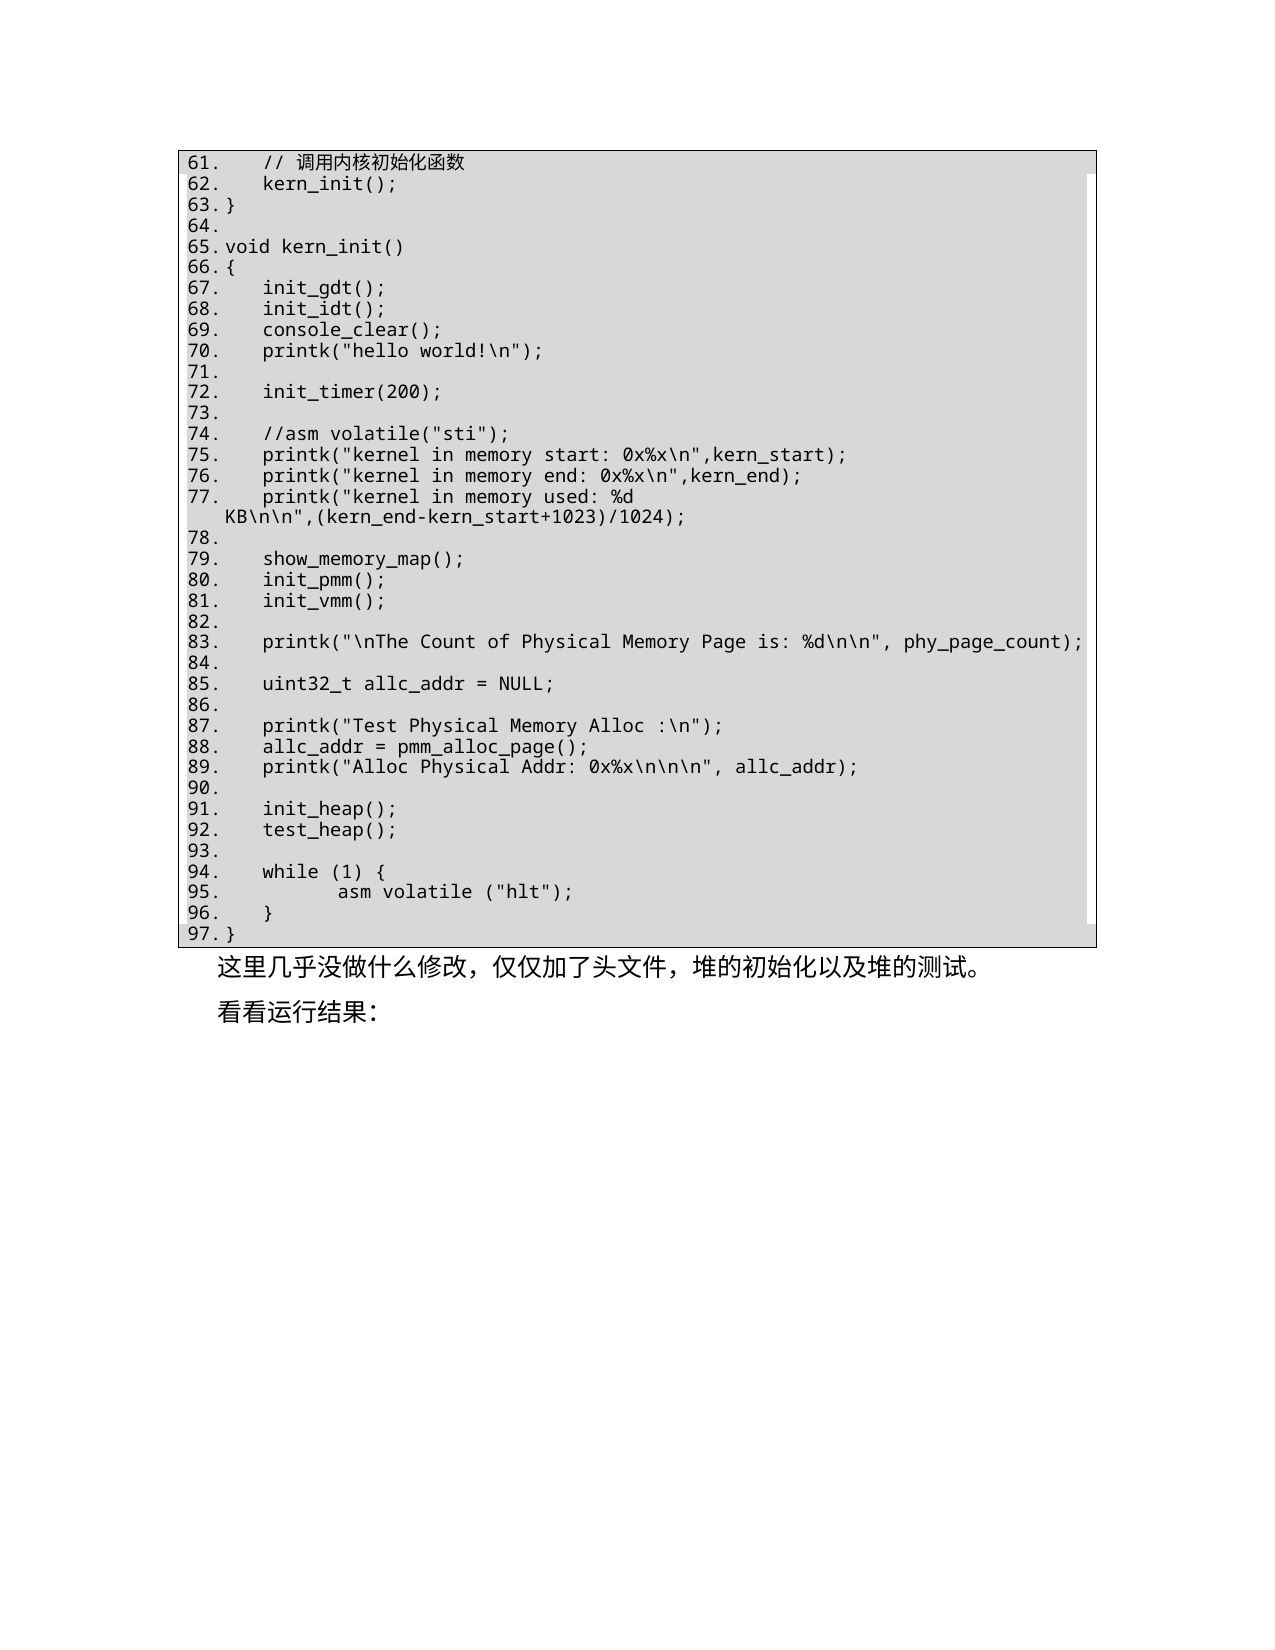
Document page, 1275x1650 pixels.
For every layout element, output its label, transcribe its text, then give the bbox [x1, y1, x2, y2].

text printk("hello world!\n"); [187, 341, 1087, 361]
text printk("Alloc Physical Addr: 0x%x\n\n\n", allc_addr); [187, 757, 1087, 778]
text while (1) { [187, 861, 1087, 882]
text init_pmm(); [187, 570, 1087, 591]
text 这里几乎没做什么修改，仅仅加了头文件，堆的初始化以及堆的测试。 [187, 948, 1087, 984]
text uint32_t allc_addr = NULL; [187, 674, 1087, 695]
text asm volatile ("hlt"); [187, 882, 1087, 903]
text kern_init(); [187, 174, 1087, 195]
text show_memory_map(); [187, 549, 1087, 570]
text init_idt(); [187, 299, 1087, 320]
text { [187, 257, 1087, 278]
text allc_addr = pmm_alloc_page(); [187, 736, 1087, 757]
text printk("\nThe Count of Physical Memory Page is: %d\n\n", phy_page_count); [187, 632, 1087, 653]
text } [187, 903, 1087, 921]
text } [187, 195, 1087, 216]
text init_timer(200); [187, 382, 1087, 403]
text init_vmm(); [187, 591, 1087, 611]
text printk("kernel in memory start: 0x%x\n",kern_start); [187, 445, 1087, 466]
text printk("kernel in memory end: 0x%x\n",kern_end); [187, 466, 1087, 486]
text 看看运行结果： [187, 992, 1087, 1029]
text init_heap(); [187, 799, 1087, 820]
text //asm volatile("sti"); [187, 424, 1087, 445]
text init_gdt(); [187, 278, 1087, 299]
text void kern_init() [187, 236, 1087, 257]
text } [179, 921, 1096, 947]
text console_clear(); [187, 320, 1087, 341]
text printk("Test Physical Memory Alloc :\n"); [187, 716, 1087, 736]
text test_heap(); [187, 820, 1087, 841]
text // 调用内核初始化函数 [179, 151, 1096, 174]
text printk("kernel in memory used: %d KB\n\n",(kern_end-kern_start+1023)/1024); [187, 486, 1087, 528]
